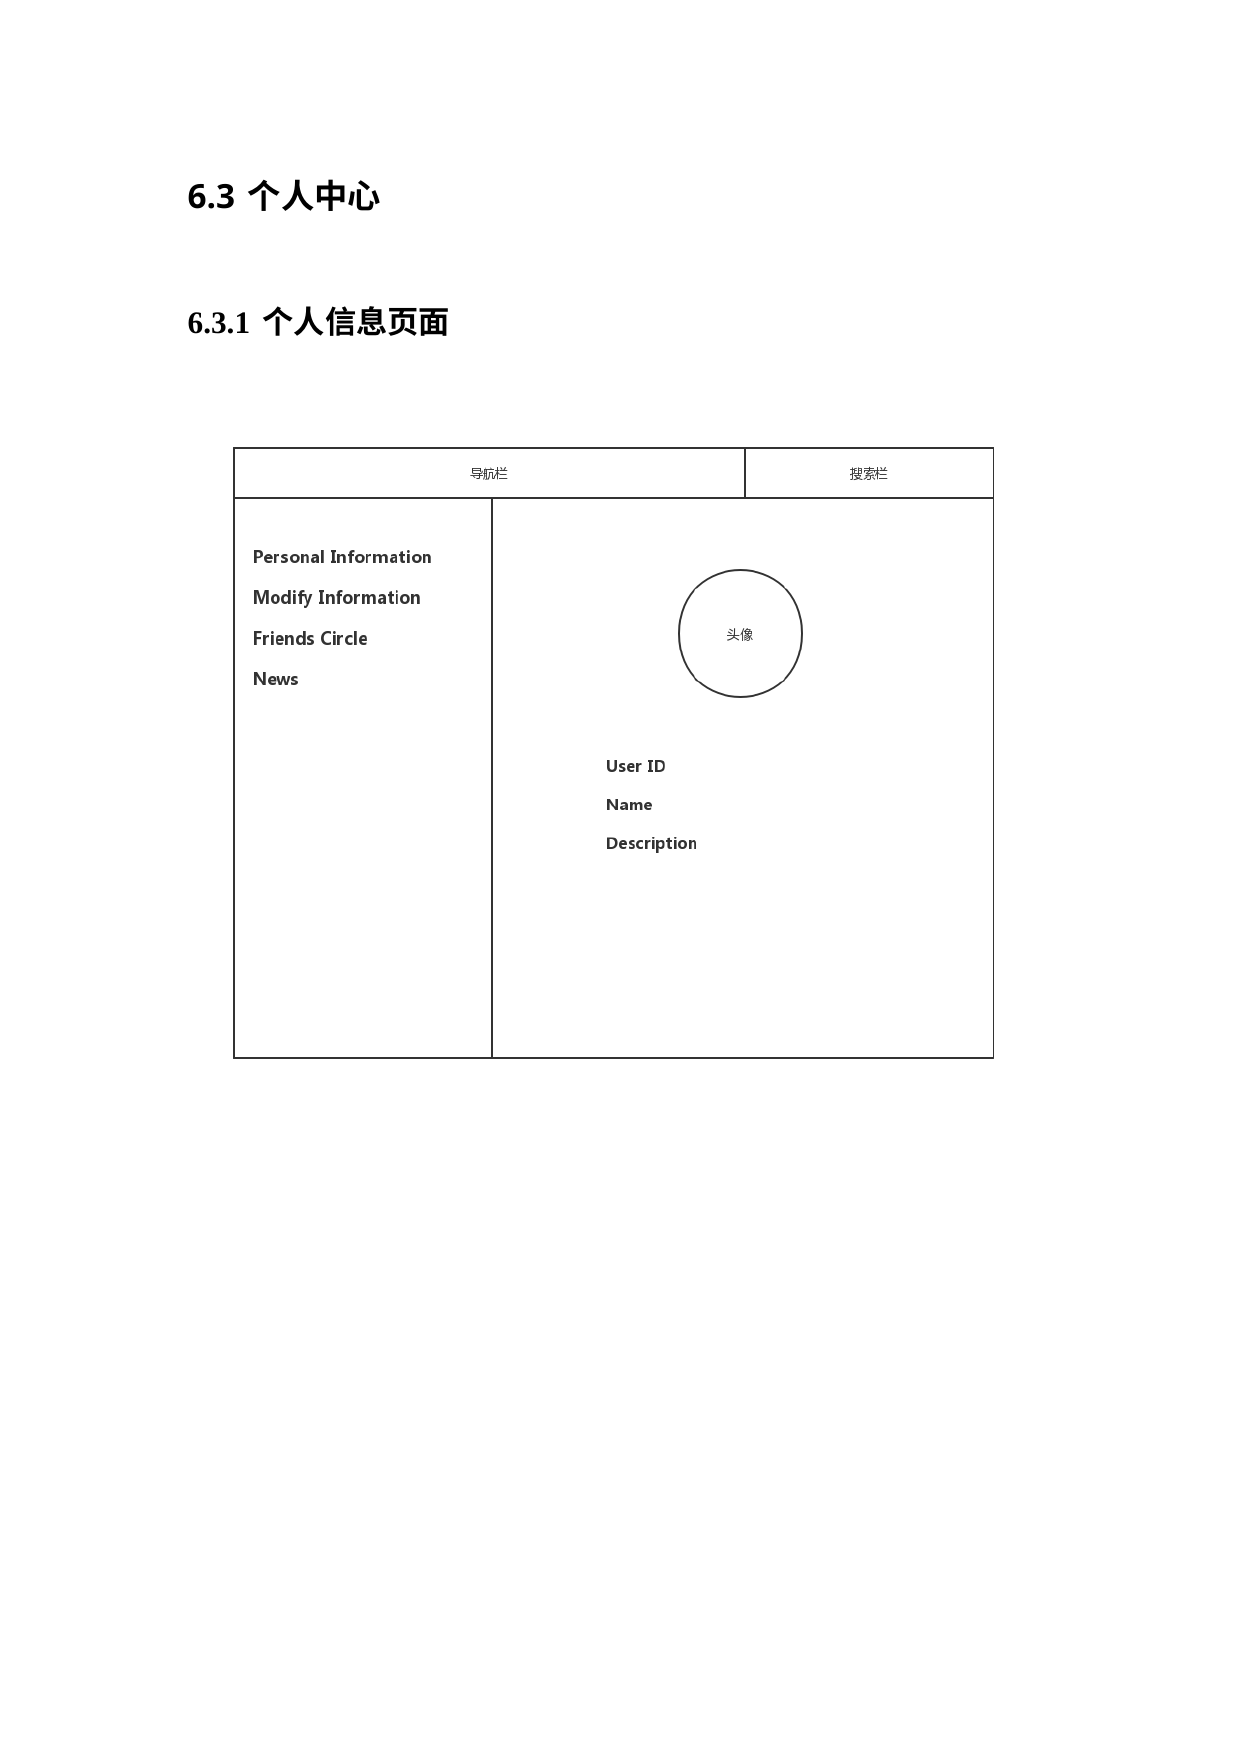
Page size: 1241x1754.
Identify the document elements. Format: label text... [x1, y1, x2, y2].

subtitle 个人中心 [187, 162, 1053, 227]
picture [187, 401, 1053, 1118]
subtitle 个人信息页面 [187, 287, 1053, 352]
